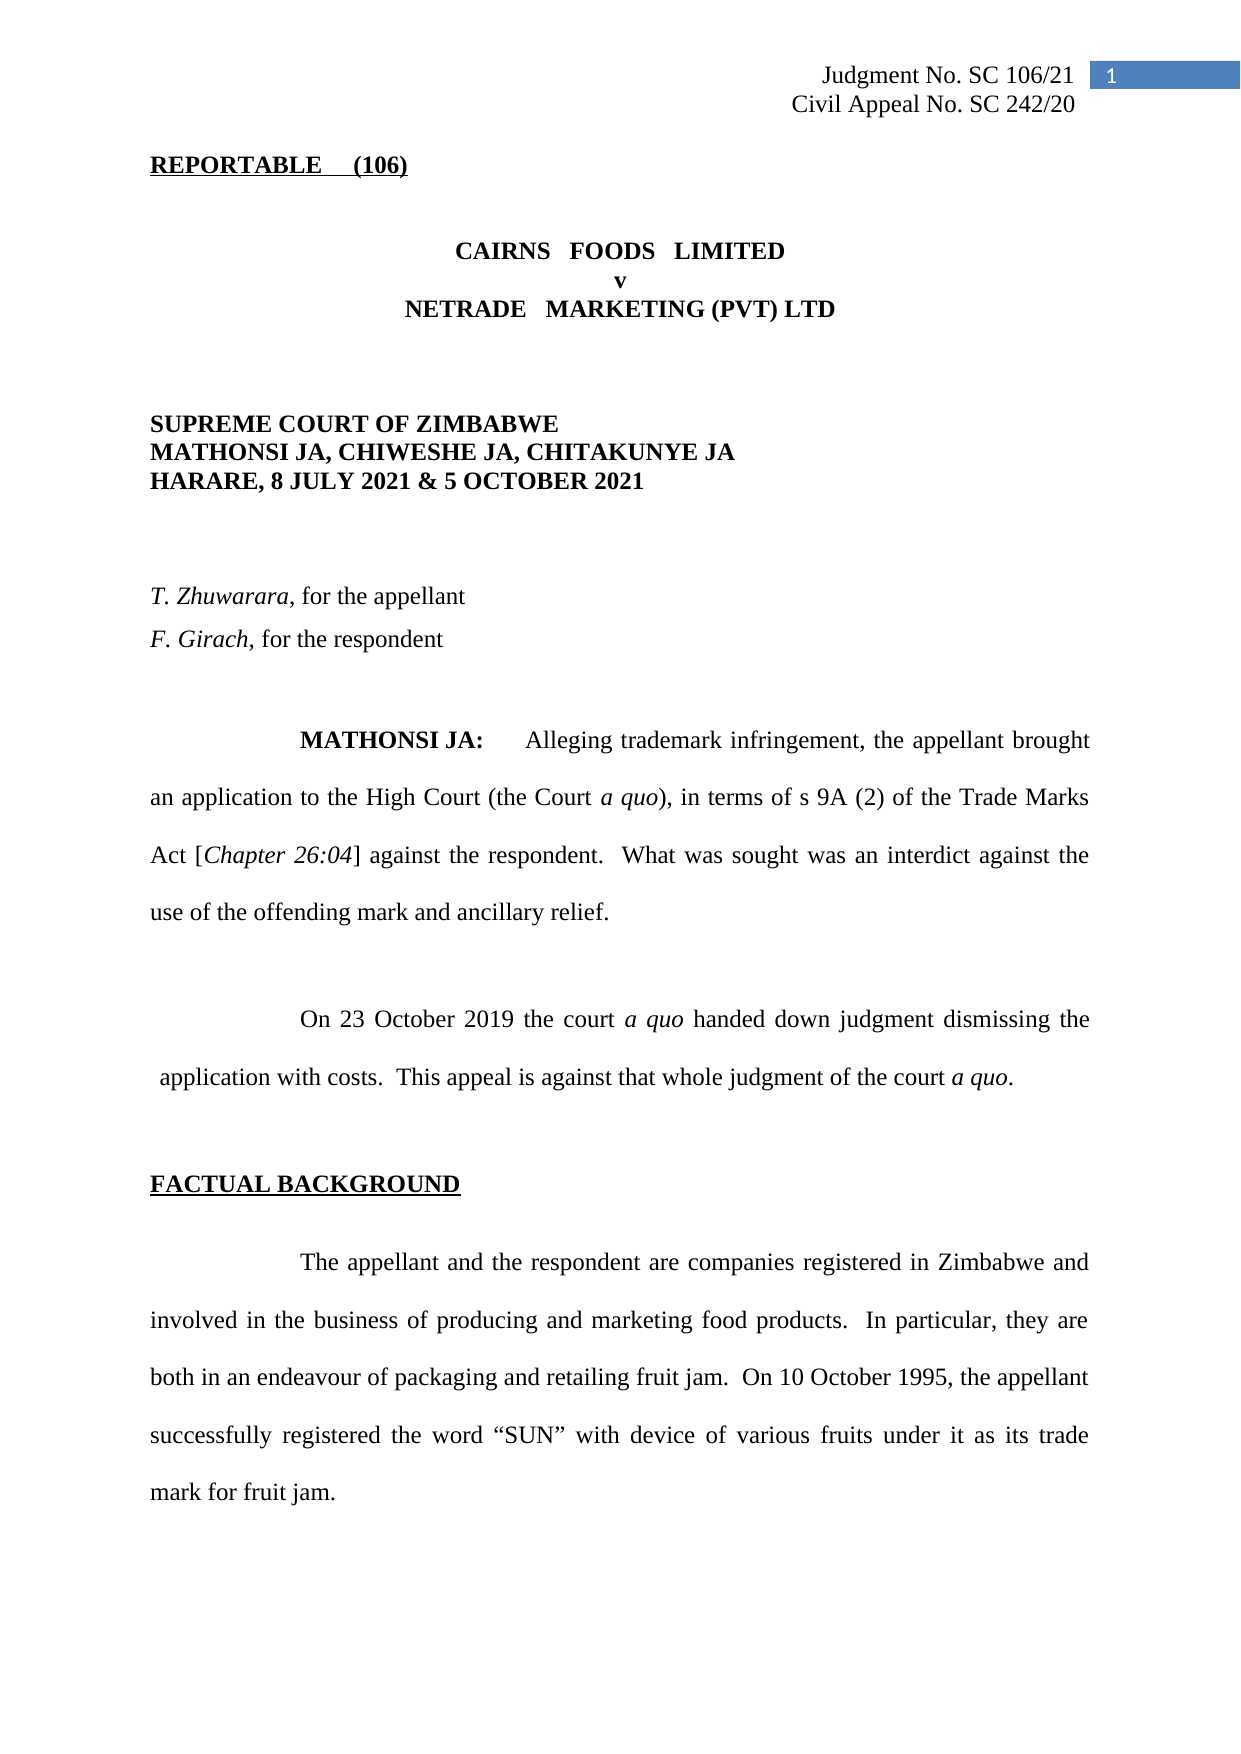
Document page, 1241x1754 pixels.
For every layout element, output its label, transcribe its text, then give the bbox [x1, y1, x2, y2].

text REPORTABLE (106) [150, 150, 1090, 179]
text The appellant and the respondent are companies registered in Zimbabwe and involved in the business of producing and marketing food products. In particular, they are both in an endeavour of packaging and retailing fruit jam. On 10 October 1995, the appellant successfully registered the word “SUN” with device of various fruits under it as its trade mark for fruit jam. [150, 1247, 1090, 1506]
text CAIRNS FOODS LIMITED [150, 236, 1090, 265]
text T. Zhuwarara, for the appellant [150, 581, 1090, 610]
text MATHONSI JA, CHIWESHE JA, CHITAKUNYE JA [150, 437, 1090, 466]
text NETRADE MARKETING (PVT) LTD [150, 294, 1090, 322]
text F. Girach, for the respondent [150, 624, 1090, 653]
text HARARE, 8 JULY 2021 & 5 OCTOBER 2021 [150, 466, 1090, 495]
text On 23 October 2019 the court a quo handed down judgment dismissing the application with costs. This appeal is against that whole judgment of the court a quo. [159, 1004, 1090, 1091]
text SUPREME COURT OF ZIMBABWE [150, 409, 1090, 437]
text v [150, 265, 1090, 294]
text FACTUAL BACKGROUND [150, 1169, 1090, 1198]
text MATHONSI JA: Alleging trademark infringement, the appellant brought an application to the High Court (the Court a quo), in terms of s 9A (2) of the Trade Marks Act [Chapter 26:04] against the respondent. What was sought was an interdict against the use of the offending mark and ancillary relief. [150, 725, 1090, 926]
